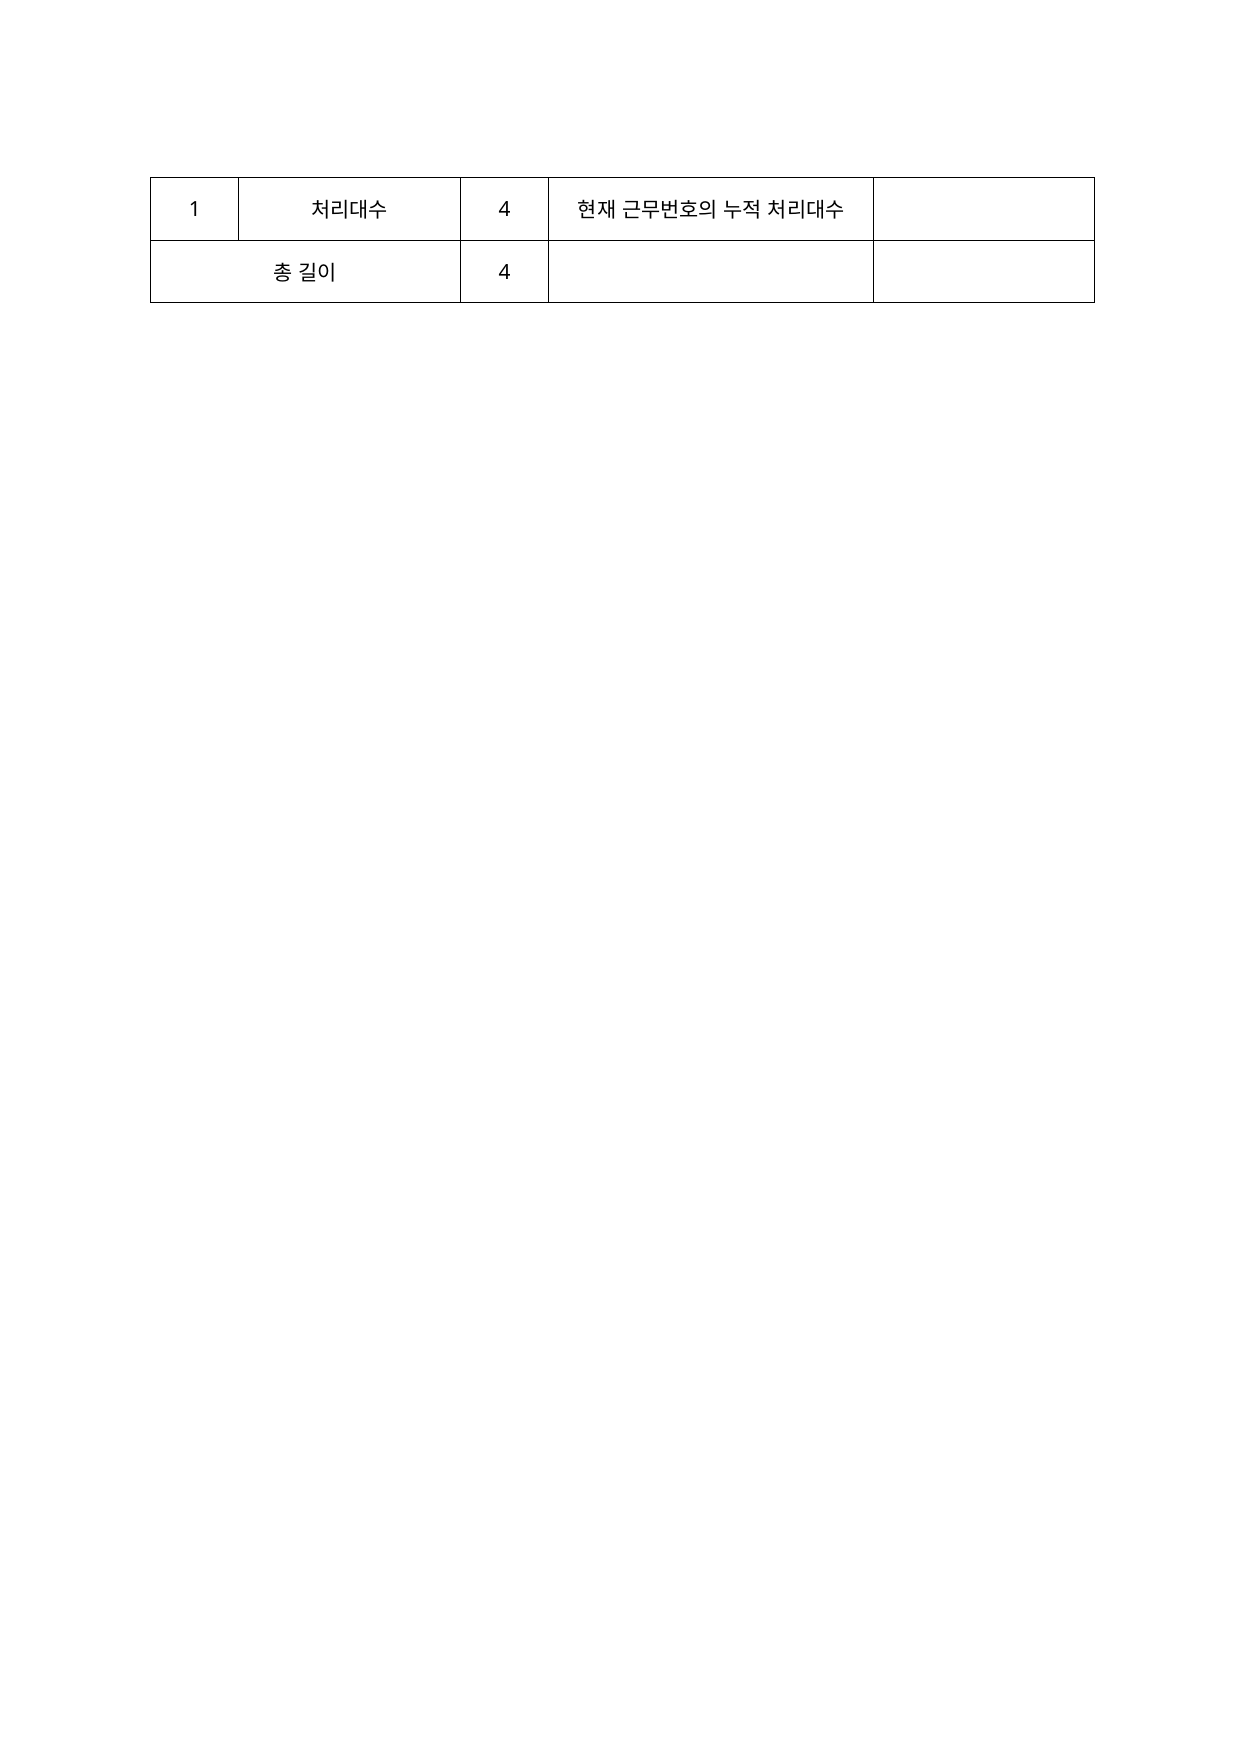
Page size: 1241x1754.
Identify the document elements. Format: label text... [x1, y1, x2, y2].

table_cell 4 [461, 178, 548, 239]
table_cell [874, 178, 1094, 239]
table_cell 1 [151, 178, 238, 239]
table_cell 4 [461, 241, 548, 302]
table_cell 처리대수 [239, 178, 460, 239]
table_cell 현재 근무번호의 누적 처리대수 [549, 178, 873, 239]
table_cell [549, 241, 873, 302]
table_cell [874, 241, 1094, 302]
table_cell 총 길이 [151, 241, 460, 302]
